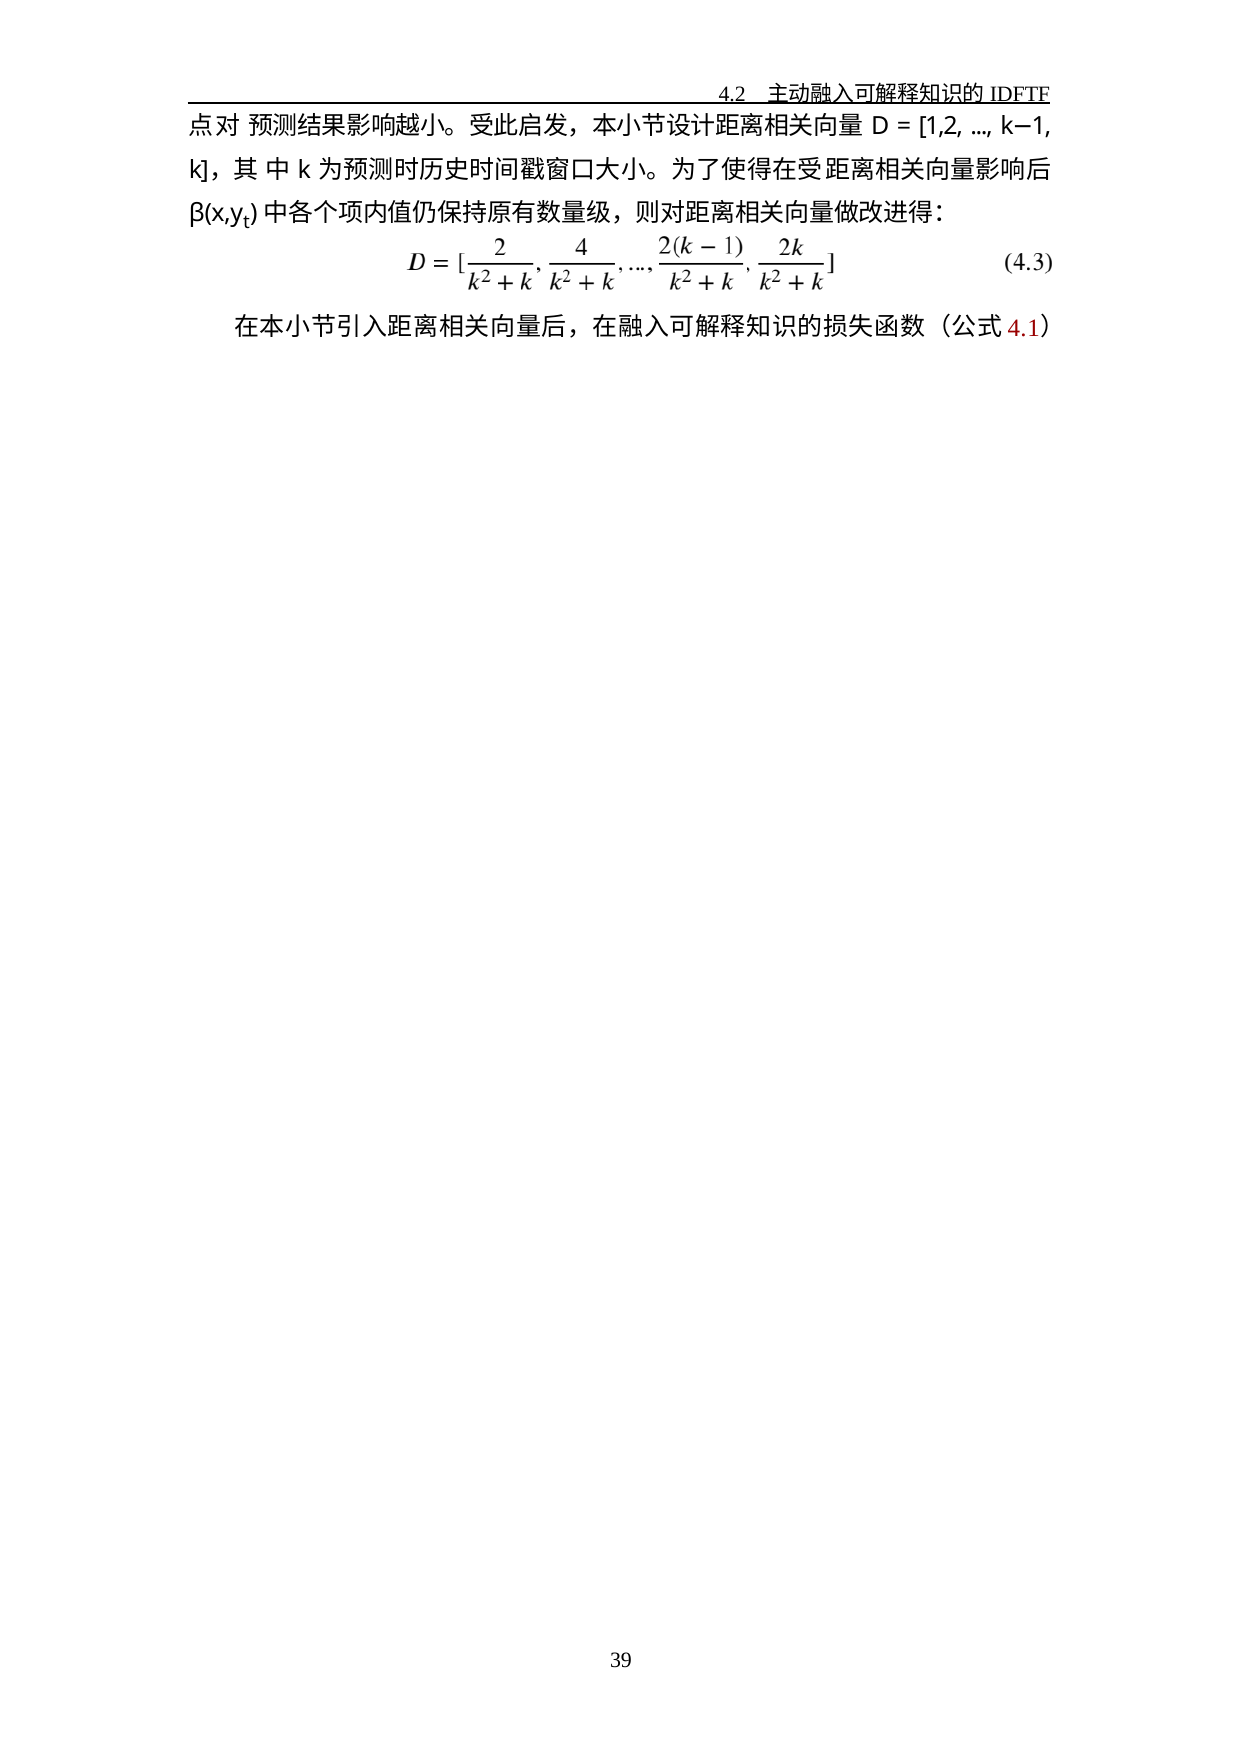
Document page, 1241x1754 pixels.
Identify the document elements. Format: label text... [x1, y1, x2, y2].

text 在本小节引入距离相关向量后，在融入可解释知识的损失函数（公式4.1） [186, 310, 1065, 346]
picture [406, 235, 1053, 290]
